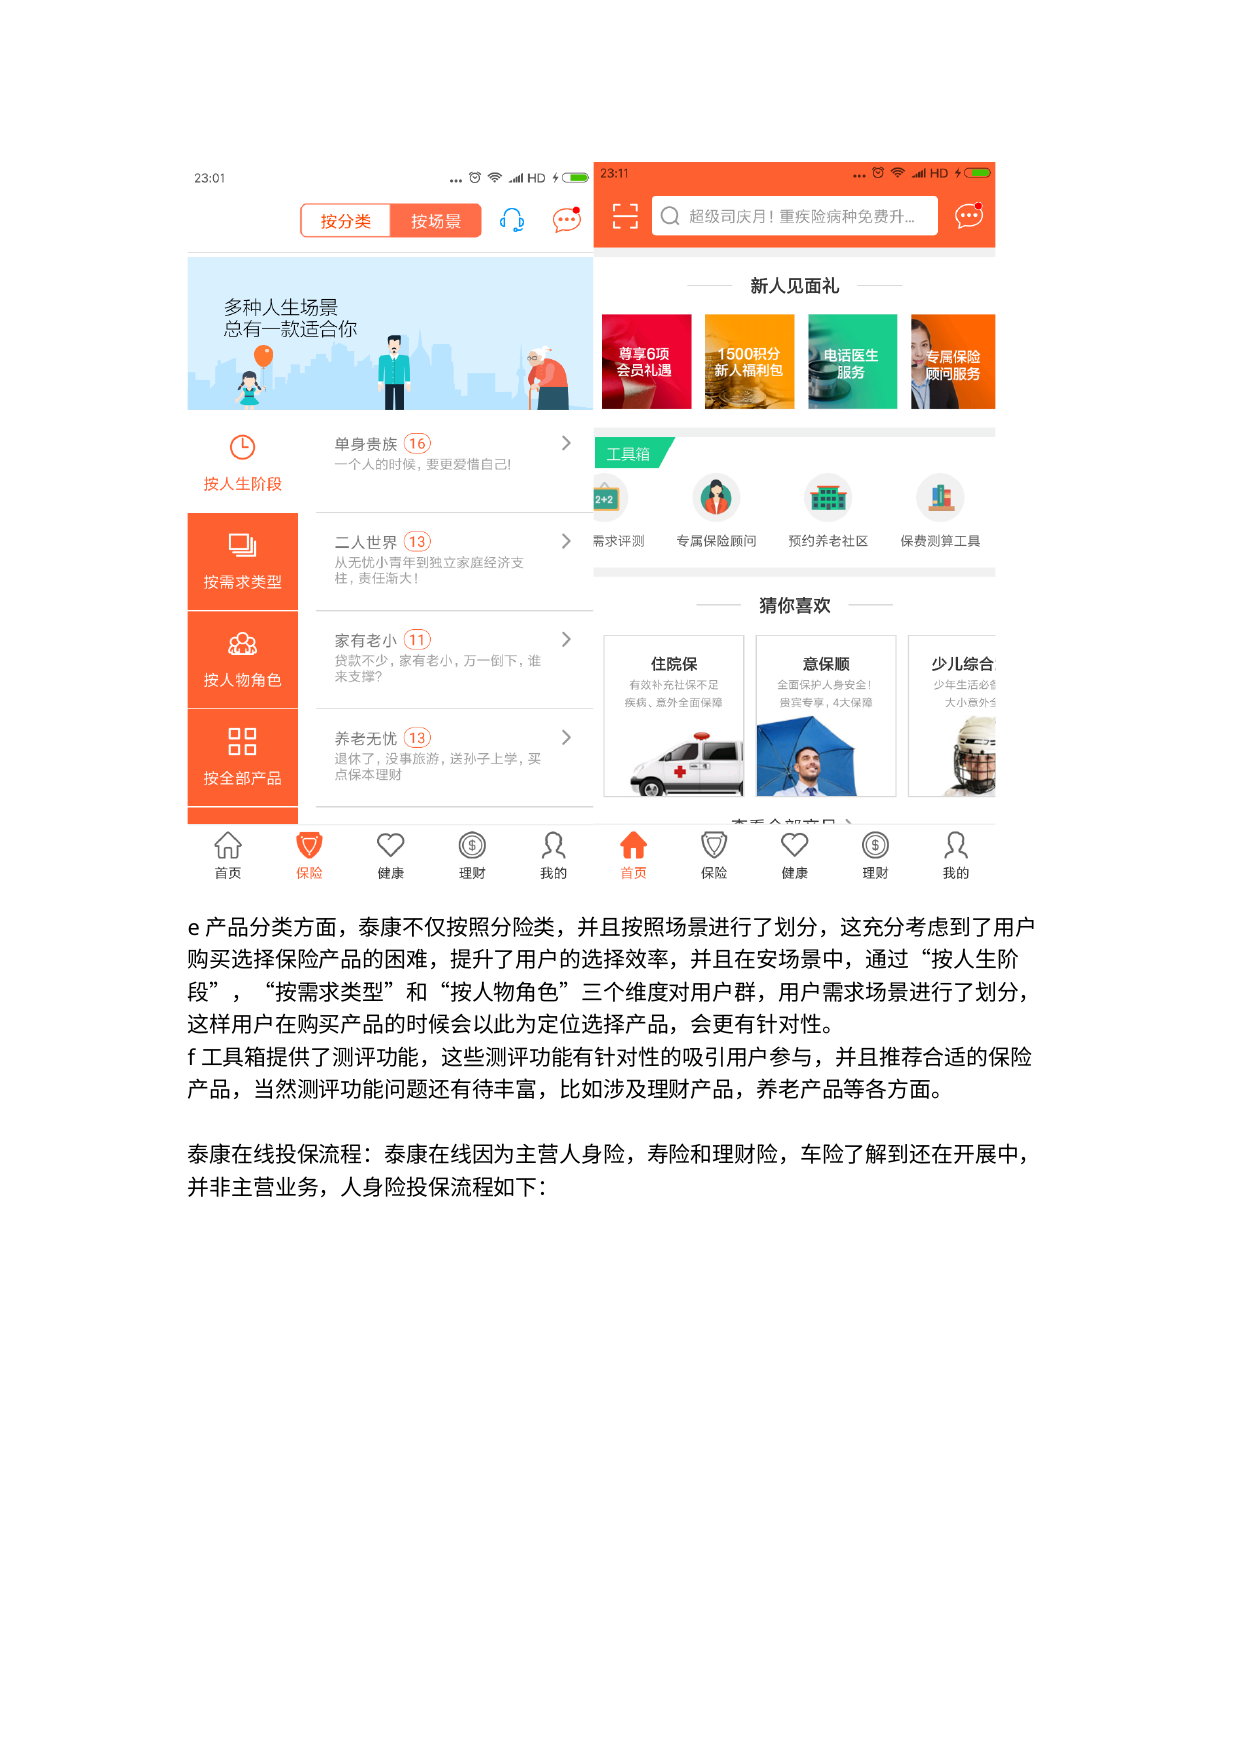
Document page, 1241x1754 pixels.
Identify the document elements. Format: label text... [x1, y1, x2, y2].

picture [187, 162, 996, 888]
text f 工具箱提供了测评功能，这些测评功能有针对性的吸引用户参与，并且推荐合适的保险产品，当然测评功能问题还有待丰富，比如涉及理财产品，养老产品等各方面。 [187, 1039, 1053, 1104]
text e 产品分类方面，泰康不仅按照分险类，并且按照场景进行了划分，这充分考虑到了用户购买选择保险产品的困难，提升了用户的选择效率，并且在安场景中，通过“按人生阶段”，“按需求类型”和“按人物角色”三个维度对用户群，用户需求场景进行了划分，这样用户在购买产品的时候会以此为定位选择产品，会更有针对性。 [187, 909, 1053, 1039]
text 泰康在线投保流程：泰康在线因为主营人身险，寿险和理财险，车险了解到还在开展中，并非主营业务，人身险投保流程如下： [187, 1137, 1053, 1202]
